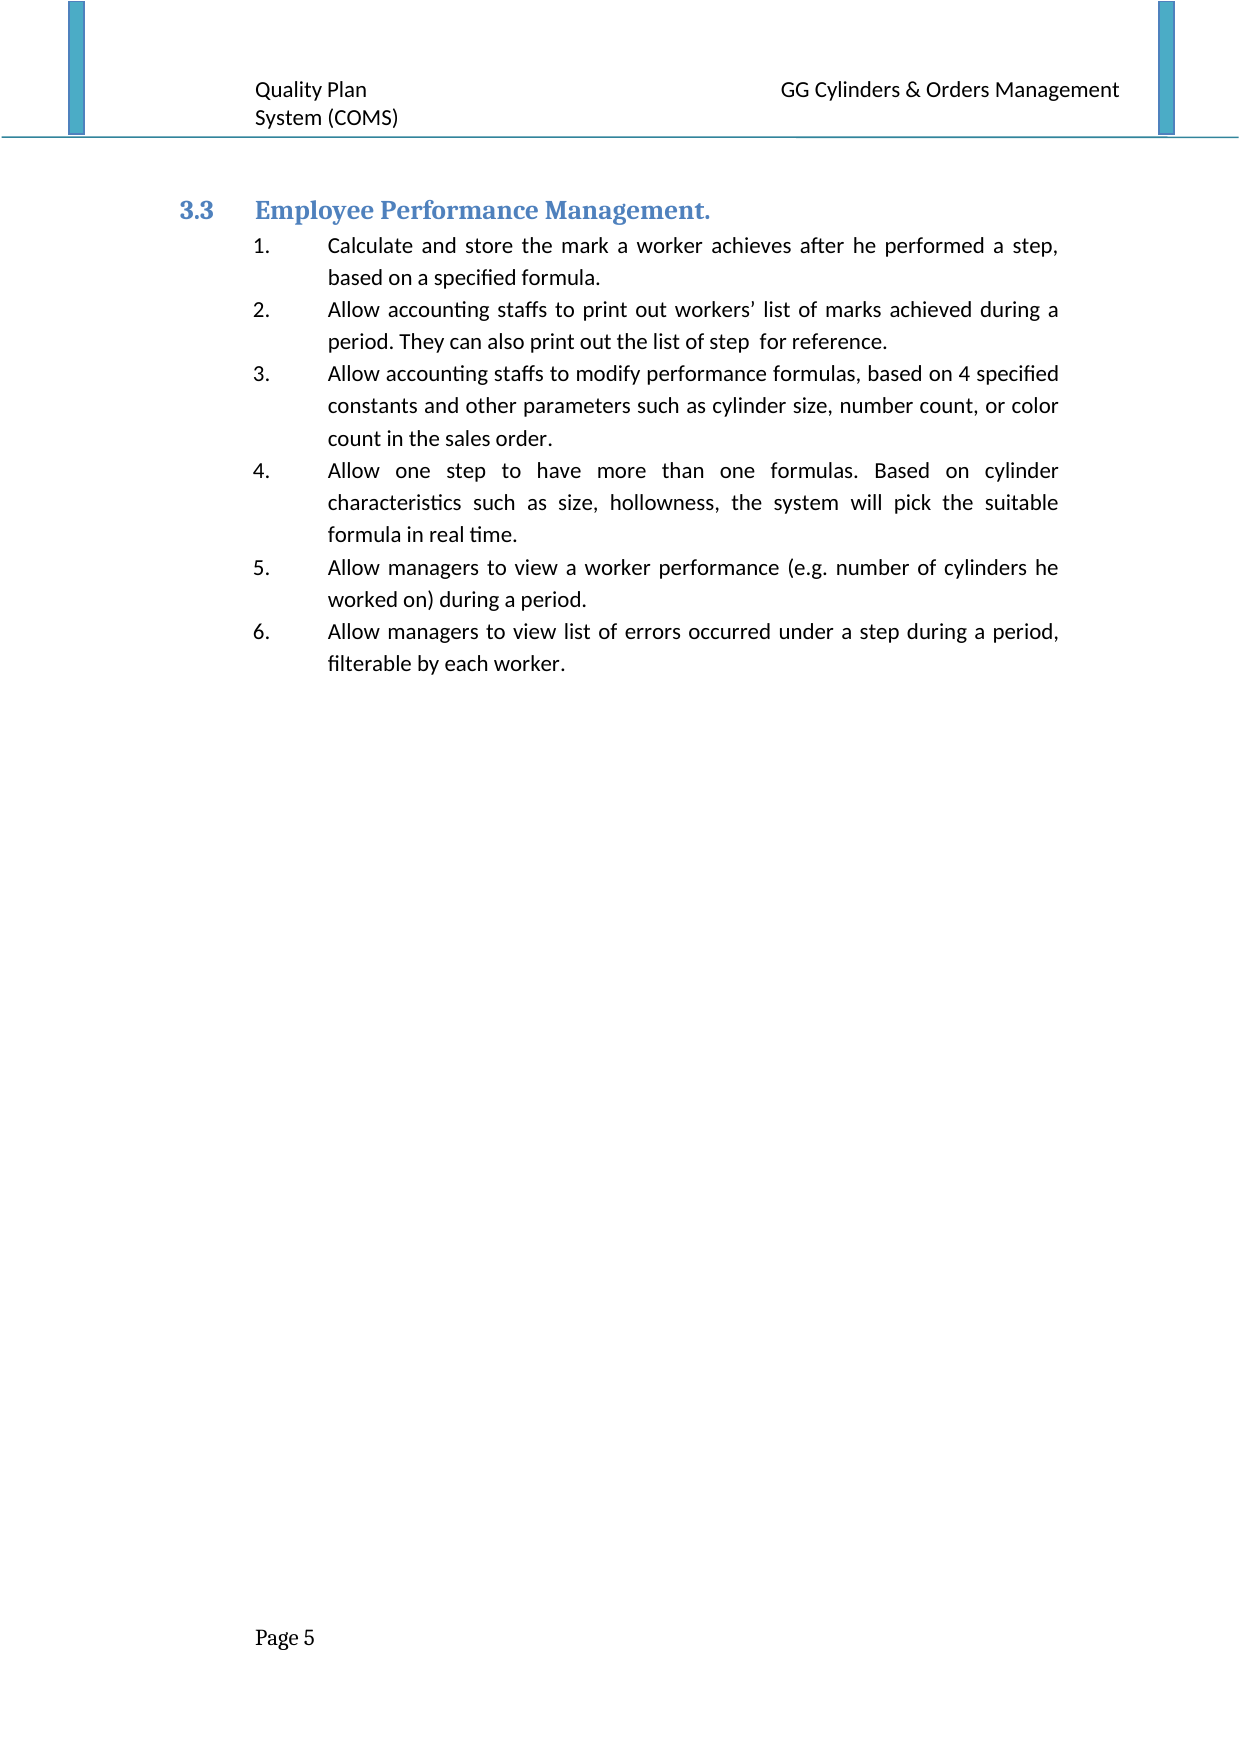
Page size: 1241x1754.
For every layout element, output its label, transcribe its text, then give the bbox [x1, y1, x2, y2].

subtitle 3.3 Employee Performance Management. [180, 195, 1060, 226]
list Allow one step to have more than one formulas. Based on cylinder characteristics such as size, hollowness, the system will pick the suitable formula in real time. [253, 456, 1060, 548]
list Calculate and store the mark a worker achieves after he performed a step, based on a specified formula. [253, 231, 1060, 291]
list Allow accounting staffs to modify performance formulas, based on 4 specified constants and other parameters such as cylinder size, number count, or color count in the sales order. [253, 359, 1060, 452]
list Allow managers to view a worker performance (e.g. number of cylinders he worked on) during a period. [253, 553, 1060, 613]
list Allow managers to view list of errors occurred under a step during a period, filterable by each worker. [253, 617, 1060, 677]
list Allow accounting staffs to print out workers’ list of marks achieved during a period. They can also print out the list of step for reference. [253, 295, 1060, 355]
